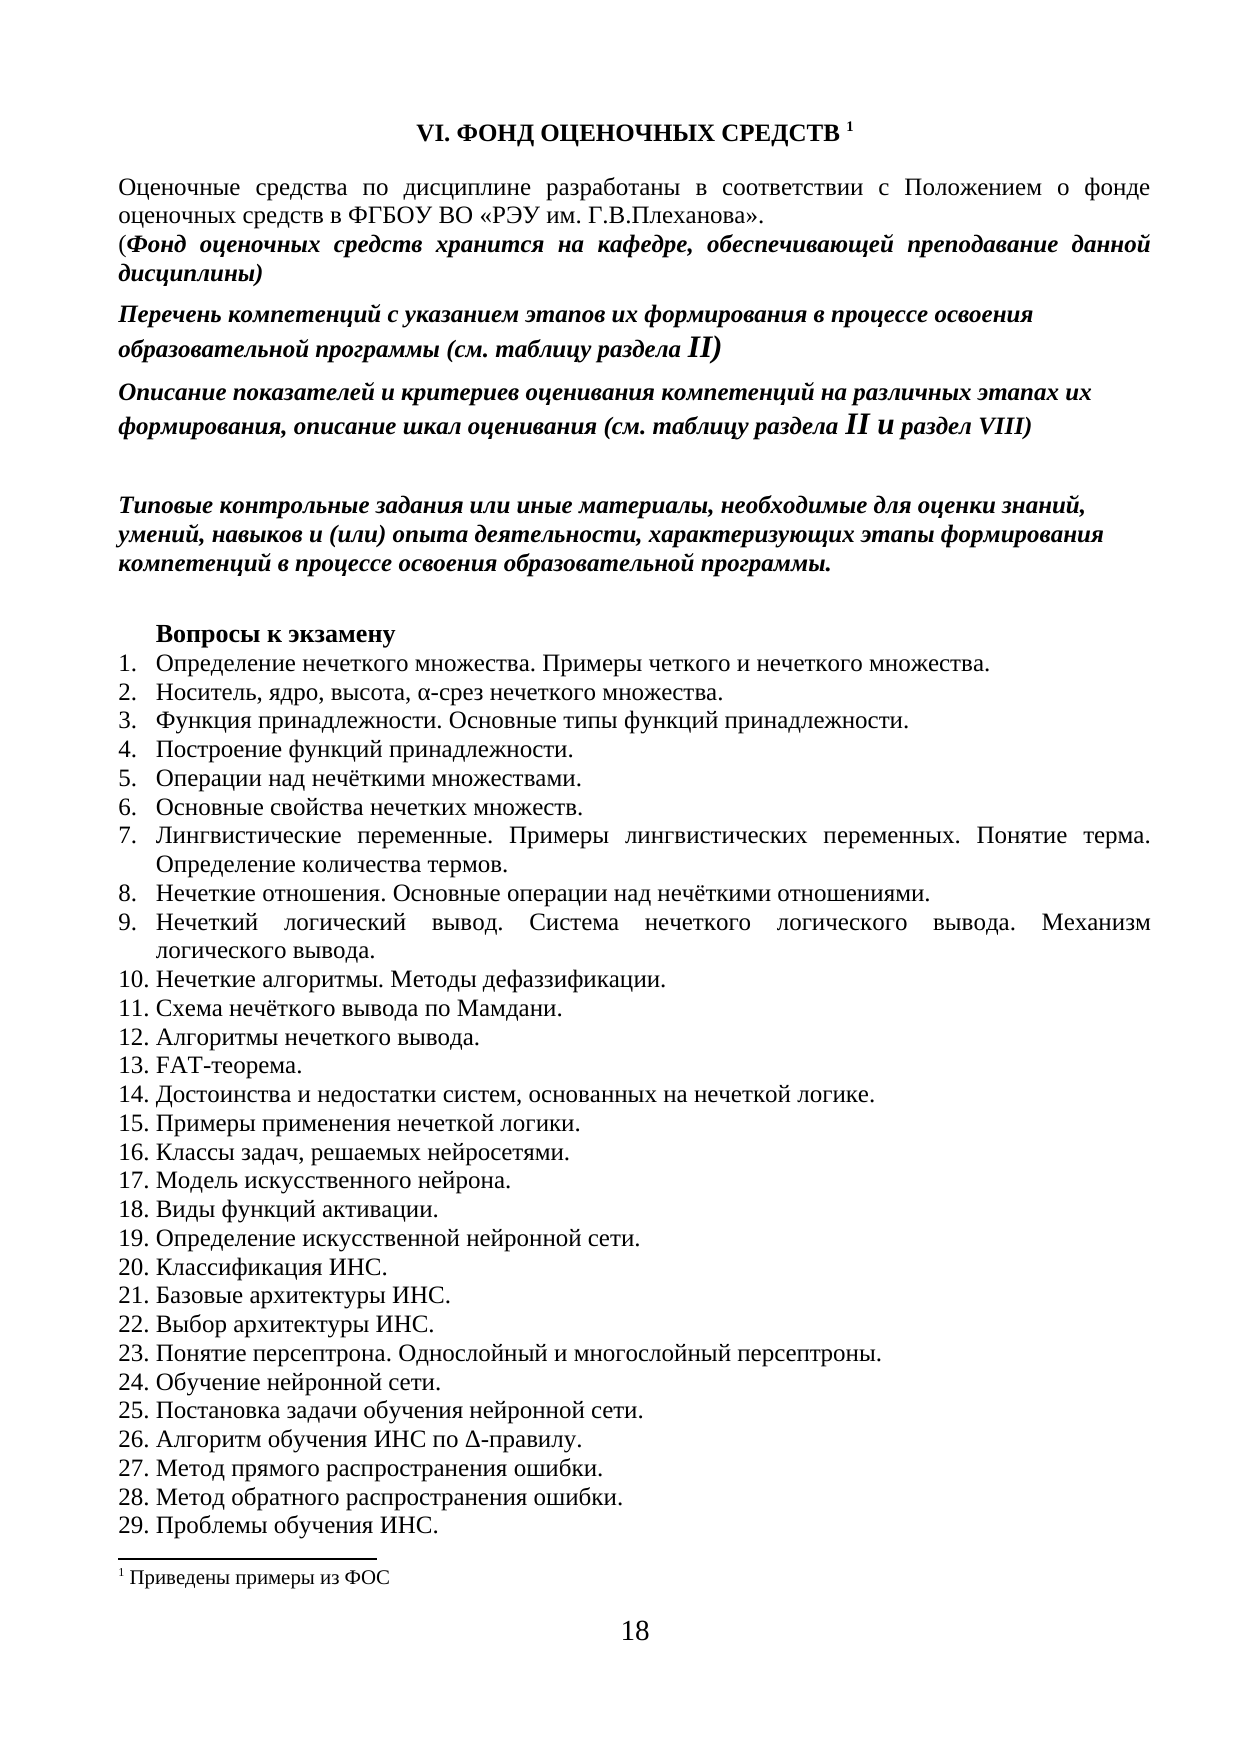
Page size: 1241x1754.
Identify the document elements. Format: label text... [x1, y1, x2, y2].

list Достоинства и недостатки систем, основанных на нечеткой логике. [118, 1079, 1152, 1108]
list Носитель, ядро, высота, α-срез нечеткого множества. [118, 677, 1152, 705]
text Оценочные средства по дисциплине разработаны в соответствии с Положением о фонде оценочных средств в ФГБОУ ВО «РЭУ им. Г.В.Плеханова». [118, 172, 1152, 229]
subtitle Типовые контрольные задания или иные материалы, необходимые для оценки знаний, умений, навыков и (или) опыта деятельности, характеризующих этапы формирования компетенций в процессе освоения образовательной программы. [118, 490, 1152, 577]
list Построение функций принадлежности. [118, 734, 1152, 763]
list FAT-теорема. [118, 1050, 1152, 1079]
list Нечеткие отношения. Основные операции над нечёткими отношениями. [118, 878, 1152, 907]
subtitle Описание показателей и критериев оценивания компетенций на различных этапах их формирования, описание шкал оценивания (см. таблицу раздела II и раздел VIII) [118, 377, 1152, 441]
list Лингвистические переменные. Примеры лингвистических переменных. Понятие терма. Определение количества термов. [118, 820, 1152, 878]
list Примеры применения нечеткой логики. [118, 1108, 1152, 1137]
list Алгоритм обучения ИНС по Δ-правилу. [118, 1424, 1152, 1453]
list Модель искусственного нейрона. [118, 1165, 1152, 1194]
list Определение нечеткого множества. Примеры четкого и нечеткого множества. [118, 648, 1152, 677]
list Метод прямого распространения ошибки. [118, 1453, 1152, 1482]
list Понятие персептрона. Однослойный и многослойный персептроны. [118, 1338, 1152, 1367]
list Схема нечёткого вывода по Мамдани. [118, 993, 1152, 1022]
list Проблемы обучения ИНС. [118, 1510, 1152, 1539]
list Нечеткий логический вывод. Система нечеткого логического вывода. Механизм логического вывода. [118, 907, 1152, 964]
list Функция принадлежности. Основные типы функций принадлежности. [118, 705, 1152, 734]
list Нечеткие алгоритмы. Методы дефаззификации. [118, 964, 1152, 993]
list Определение искусственной нейронной сети. [118, 1223, 1152, 1252]
subtitle VI. ФОНД ОЦЕНОЧНЫХ СРЕДСТВ [118, 118, 1152, 147]
list Основные свойства нечетких множеств. [118, 792, 1152, 820]
subtitle Перечень компетенций с указанием этапов их формирования в процессе освоения образовательной программы (см. таблицу раздела II) [118, 299, 1152, 364]
list Операции над нечёткими множествами. [118, 763, 1152, 792]
list Классификация ИНС. [118, 1252, 1152, 1280]
list Виды функций активации. [118, 1194, 1152, 1223]
list Алгоритмы нечеткого вывода. [118, 1022, 1152, 1050]
text Вопросы к экзамену [156, 618, 1152, 648]
text (Фонд оценочных средств хранится на кафедре, обеспечивающей преподавание данной дисциплины) [118, 229, 1152, 287]
list Выбор архитектуры ИНС. [118, 1309, 1152, 1338]
list Постановка задачи обучения нейронной сети. [118, 1395, 1152, 1424]
list Метод обратного распространения ошибки. [118, 1482, 1152, 1510]
list Классы задач, решаемых нейросетями. [118, 1137, 1152, 1165]
list Базовые архитектуры ИНС. [118, 1280, 1152, 1309]
list Обучение нейронной сети. [118, 1367, 1152, 1395]
